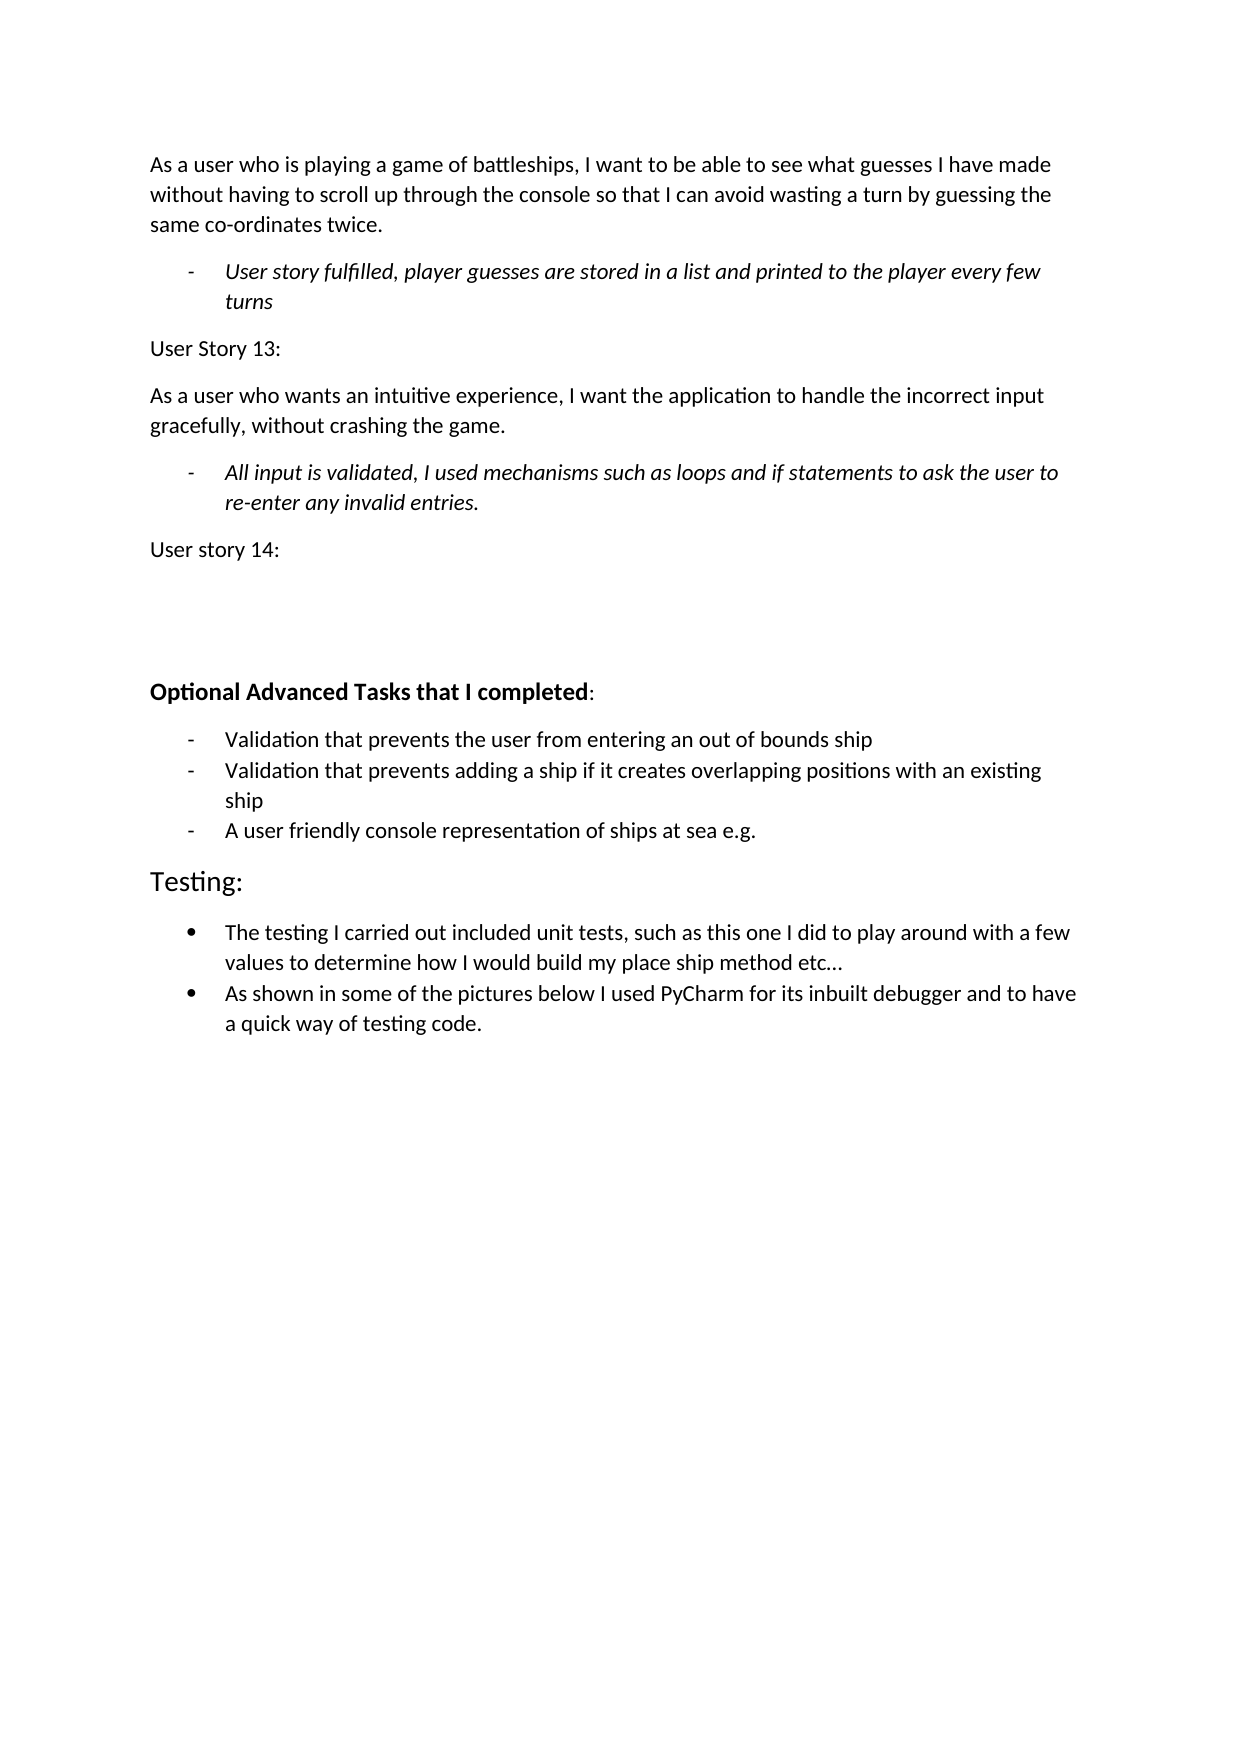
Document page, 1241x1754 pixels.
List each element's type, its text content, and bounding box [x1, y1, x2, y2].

list The testing I carried out included unit tests, such as this one I did to play around with a few values to determine how I would build my place ship method etc… [187, 918, 1090, 976]
list Validation that prevents adding a ship if it creates overlapping positions with an existing [187, 756, 1090, 784]
text User Story 13: [150, 334, 1090, 362]
list As shown in some of the pictures below I used PyCharm for its inbuilt debugger and to have a quick way of testing code. [187, 979, 1090, 1037]
list All input is validated, I used mechanisms such as loops and if statements to ask the user to re-enter any invalid entries. [187, 458, 1090, 517]
text Optional Advanced Tasks that I completed: [150, 676, 1090, 707]
text As a user who wants an intuitive experience, I want the application to handle the incorrect input gracefully, without crashing the game. [150, 381, 1090, 439]
list A user friendly console representation of ships at sea e.g. [187, 816, 1090, 844]
text User story 14: [150, 535, 1090, 563]
text As a user who is playing a game of battleships, I want to be able to see what guesses I have made without having to scroll up through the console so that I can avoid wasting a turn by guessing the same co-ordinates twice. [150, 150, 1090, 238]
text Testing: [150, 863, 1090, 899]
list Validation that prevents the user from entering an out of bounds ship [187, 726, 1090, 754]
list ship [225, 786, 1090, 814]
list User story fulfilled, player guesses are stored in a list and printed to the player every few turns [187, 257, 1090, 316]
